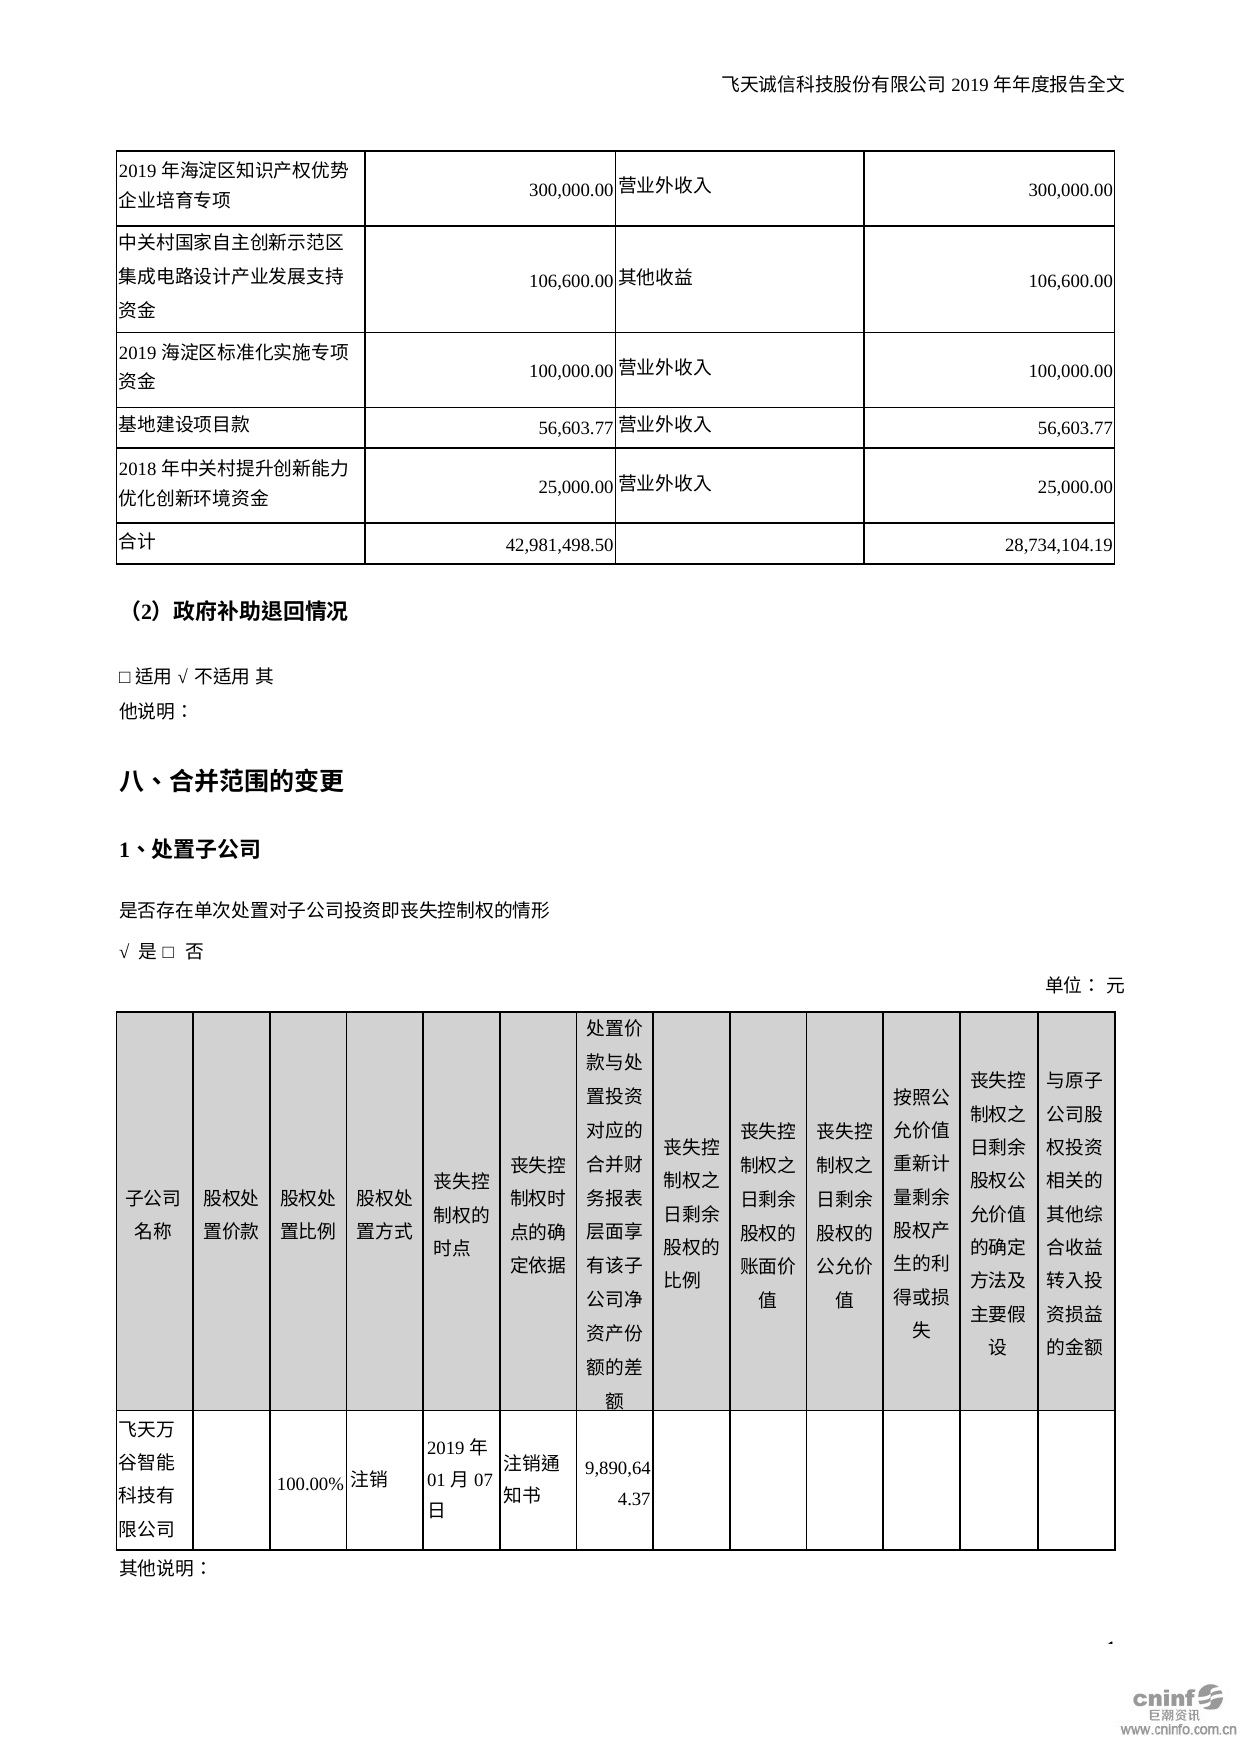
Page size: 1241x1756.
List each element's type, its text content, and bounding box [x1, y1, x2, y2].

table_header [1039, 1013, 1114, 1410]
text √ 是 □ 否 [119, 938, 1126, 963]
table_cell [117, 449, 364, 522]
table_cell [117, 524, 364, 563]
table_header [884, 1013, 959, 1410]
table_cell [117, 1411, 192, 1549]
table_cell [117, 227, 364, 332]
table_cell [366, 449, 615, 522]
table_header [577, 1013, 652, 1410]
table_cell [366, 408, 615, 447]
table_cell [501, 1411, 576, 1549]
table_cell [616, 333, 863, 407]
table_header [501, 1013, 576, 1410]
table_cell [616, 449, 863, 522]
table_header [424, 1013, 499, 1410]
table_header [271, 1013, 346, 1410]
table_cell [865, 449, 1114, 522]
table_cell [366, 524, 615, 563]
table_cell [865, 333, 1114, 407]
subtitle 1、处置子公司 [119, 834, 1126, 864]
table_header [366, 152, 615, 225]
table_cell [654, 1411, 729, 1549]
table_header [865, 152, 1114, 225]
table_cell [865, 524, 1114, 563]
subtitle 八、合并范围的变更 [119, 763, 1126, 797]
text 单位： 元 [104, 972, 1125, 997]
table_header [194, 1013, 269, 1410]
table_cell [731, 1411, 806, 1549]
picture [1115, 1681, 1240, 1738]
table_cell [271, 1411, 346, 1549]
text 其他说明： [119, 1555, 1126, 1581]
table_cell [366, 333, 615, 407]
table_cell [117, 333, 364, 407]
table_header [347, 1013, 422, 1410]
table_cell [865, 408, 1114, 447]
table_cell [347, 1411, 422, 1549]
subtitle （2）政府补助退回情况 [119, 596, 1126, 626]
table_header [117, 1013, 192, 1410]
text 是否存在单次处置对子公司投资即丧失控制权的情形 [119, 898, 1126, 923]
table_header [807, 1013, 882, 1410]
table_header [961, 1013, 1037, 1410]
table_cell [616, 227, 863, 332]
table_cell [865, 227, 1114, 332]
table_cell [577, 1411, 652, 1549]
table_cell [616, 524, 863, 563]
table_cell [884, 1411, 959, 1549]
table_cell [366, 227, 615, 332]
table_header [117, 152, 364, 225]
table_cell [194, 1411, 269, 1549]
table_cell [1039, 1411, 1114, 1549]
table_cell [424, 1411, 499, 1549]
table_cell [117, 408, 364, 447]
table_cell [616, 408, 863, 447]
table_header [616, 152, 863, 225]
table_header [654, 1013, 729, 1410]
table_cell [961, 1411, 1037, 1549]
text □ 适用 √ 不适用 其他说明： [119, 663, 289, 724]
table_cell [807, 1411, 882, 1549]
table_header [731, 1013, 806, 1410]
